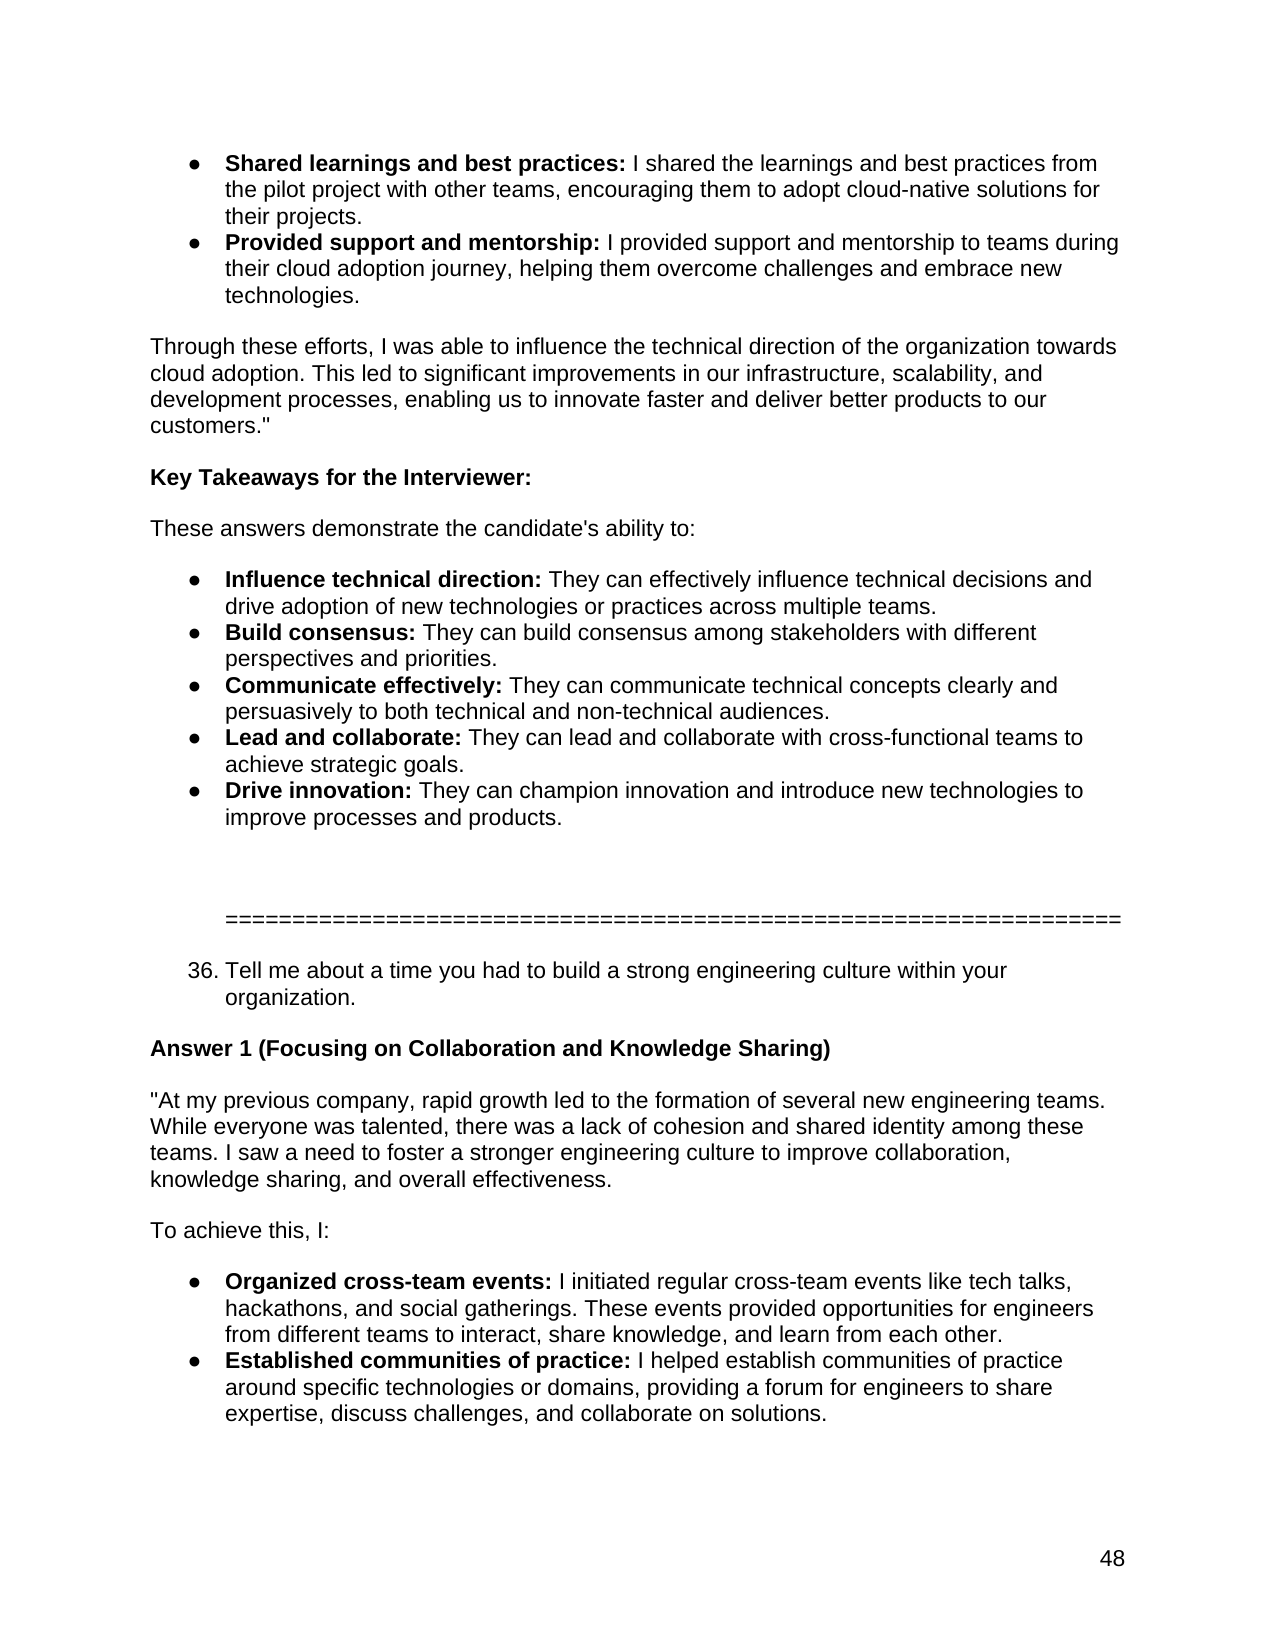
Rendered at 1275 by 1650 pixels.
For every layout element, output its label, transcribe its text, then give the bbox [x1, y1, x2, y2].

text Key Takeaways for the Interviewer: [150, 463, 1125, 490]
list Build consensus: They can build consensus among stakeholders with different perspectives and priorities. [187, 619, 1125, 672]
list Provided support and mentorship: I provided support and mentorship to teams during their cloud adoption journey, helping them overcome challenges and embrace new technologies. [187, 229, 1125, 308]
text To achieve this, I: [150, 1217, 1125, 1243]
text =================================================================== [225, 906, 1125, 932]
text Answer 1 (Focusing on Collaboration and Knowledge Sharing) [150, 1035, 1125, 1062]
list Shared learnings and best practices: I shared the learnings and best practices from the pilot project with other teams, encouraging them to adopt cloud-native solutions for their projects. [187, 150, 1125, 229]
list Organized cross-team events: I initiated regular cross-team events like tech talks, hackathons, and social gatherings. These events provided opportunities for engineers from different teams to interact, share knowledge, and learn from each other. [187, 1268, 1125, 1347]
list Drive innovation: They can champion innovation and introduce new technologies to improve processes and products. [187, 777, 1125, 830]
list Tell me about a time you had to build a strong engineering culture within your organization. [187, 957, 1125, 1010]
text "At my previous company, rapid growth led to the formation of several new engineering teams. While everyone was talented, there was a lack of cohesion and shared identity among these teams. I saw a need to foster a stronger engineering culture to improve collaboration, knowledge sharing, and overall effectiveness. [150, 1087, 1125, 1192]
list Influence technical direction: They can effectively influence technical decisions and drive adoption of new technologies or practices across multiple teams. [187, 566, 1125, 619]
text These answers demonstrate the candidate's ability to: [150, 515, 1125, 541]
list Established communities of practice: I helped establish communities of practice around specific technologies or domains, providing a forum for engineers to share expertise, discuss challenges, and collaborate on solutions. [187, 1347, 1125, 1426]
text Through these efforts, I was able to influence the technical direction of the organization towards cloud adoption. This led to significant improvements in our infrastructure, scalability, and development processes, enabling us to innovate faster and deliver better products to our customers." [150, 333, 1125, 438]
list Lead and collaborate: They can lead and collaborate with cross-functional teams to achieve strategic goals. [187, 724, 1125, 777]
list Communicate effectively: They can communicate technical concepts clearly and persuasively to both technical and non-technical audiences. [187, 672, 1125, 724]
